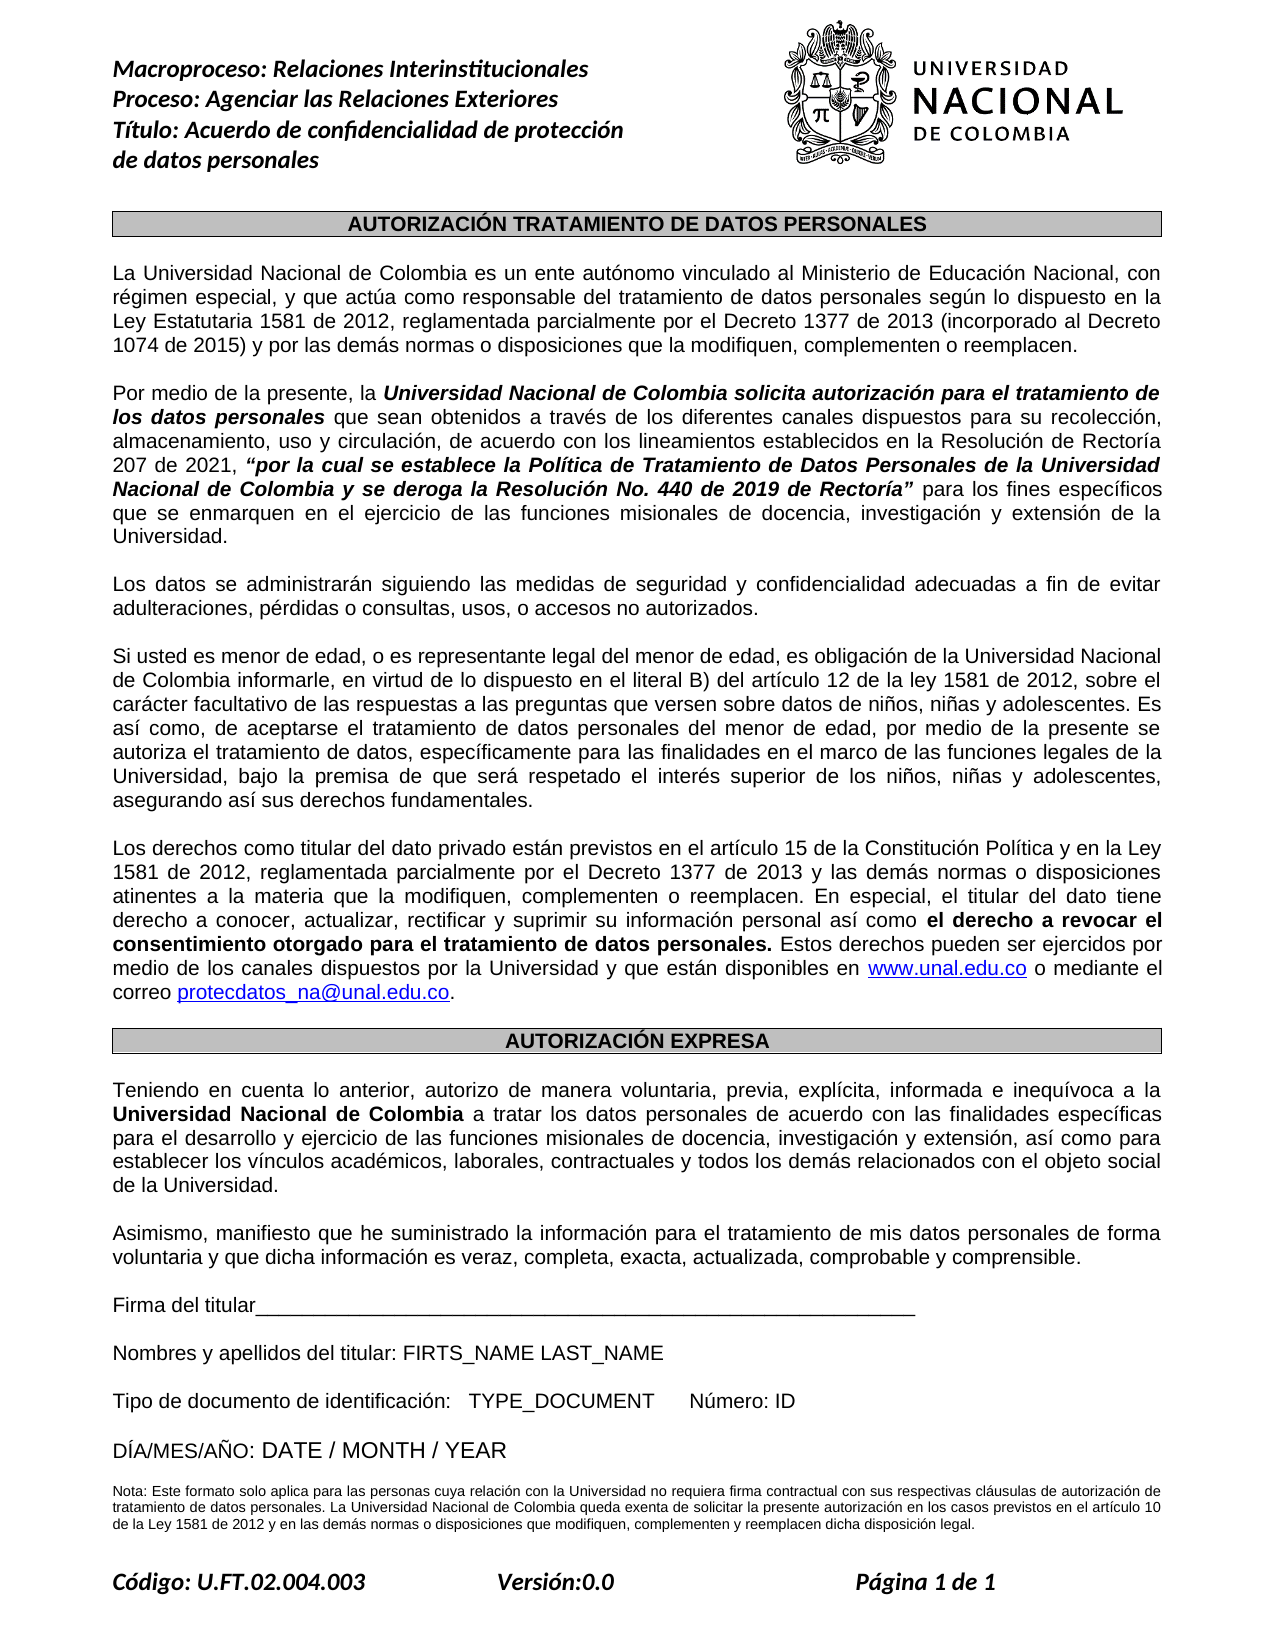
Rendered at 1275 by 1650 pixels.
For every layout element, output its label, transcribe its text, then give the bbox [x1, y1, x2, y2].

text Nota: Este formato solo aplica para las personas cuya relación con la Universidad no requiera firma contractual con sus respectivas cláusulas de autorización de tratamiento de datos personales. La Universidad Nacional de Colombia queda exenta de solicitar la presente autorización en los casos previstos en el artículo 10 de la Ley 1581 de 2012 y en las demás normas o disposiciones que modifiquen, complementen y reemplacen dicha disposición legal. [112, 1482, 1163, 1533]
text Nombres y apellidos del titular: FIRTS_NAME LAST_NAME [112, 1341, 1163, 1365]
text Si usted es menor de edad, o es representante legal del menor de edad, es obligación de la Universidad Nacional de Colombia informarle, en virtud de lo dispuesto en el literal B) del artículo 12 de la ley 1581 de 2012, sobre el carácter facultativo de las respuestas a las preguntas que versen sobre datos de niños, niñas y adolescentes. Es así como, de aceptarse el tratamiento de datos personales del menor de edad, por medio de la presente se autoriza el tratamiento de datos, específicamente para las finalidades en el marco de las funciones legales de la Universidad, bajo la premisa de que será respetado el interés superior de los niños, niñas y adolescentes, asegurando así sus derechos fundamentales. [112, 644, 1163, 812]
text Teniendo en cuenta lo anterior, autorizo de manera voluntaria, previa, explícita, informada e inequívoca a la Universidad Nacional de Colombia a tratar los datos personales de acuerdo con las finalidades específicas para el desarrollo y ejercicio de las funciones misionales de docencia, investigación y extensión, así como para establecer los vínculos académicos, laborales, contractuales y todos los demás relacionados con el objeto social de la Universidad. [112, 1077, 1163, 1197]
table_header AUTORIZACIÓN EXPRESA [113, 1029, 1161, 1052]
text Los derechos como titular del dato privado están previstos en el artículo 15 de la Constitución Política y en la Ley 1581 de 2012, reglamentada parcialmente por el Decreto 1377 de 2013 y las demás normas o disposiciones atinentes a la materia que la modifiquen, complementen o reemplacen. En especial, el titular del dato tiene derecho a conocer, actualizar, rectificar y suprimir su información personal así como el derecho a revocar el consentimiento otorgado para el tratamiento de datos personales. Estos derechos pueden ser ejercidos por medio de los canales dispuestos por la Universidad y que están disponibles en www.unal.edu.co o mediante el correo protecdatos_na@unal.edu.co. [112, 836, 1163, 1003]
text Por medio de la presente, la Universidad Nacional de Colombia solicita autorización para el tratamiento de los datos personales que sean obtenidos a través de los diferentes canales dispuestos para su recolección, almacenamiento, uso y circulación, de acuerdo con los lineamientos establecidos en la Resolución de Rectoría 207 de 2021, “por la cual se establece la Política de Tratamiento de Datos Personales de la Universidad Nacional de Colombia y se deroga la Resolución No. 440 de 2019 de Rectoría” para los fines específicos que se enmarquen en el ejercicio de las funciones misionales de docencia, investigación y extensión de la Universidad. [112, 381, 1163, 548]
text La Universidad Nacional de Colombia es un ente autónomo vinculado al Ministerio de Educación Nacional, con régimen especial, y que actúa como responsable del tratamiento de datos personales según lo dispuesto en la Ley Estatutaria 1581 de 2012, reglamentada parcialmente por el Decreto 1377 de 2013 (incorporado al Decreto 1074 de 2015) y por las demás normas o disposiciones que la modifiquen, complementen o reemplacen. [112, 261, 1163, 357]
text Los datos se administrarán siguiendo las medidas de seguridad y confidencialidad adecuadas a fin de evitar adulteraciones, pérdidas o consultas, usos, o accesos no autorizados. [112, 572, 1163, 620]
picture [748, 0, 1158, 200]
text DÍA/MES/AÑO: DATE / MONTH / YEAR [112, 1437, 1163, 1463]
table_header AUTORIZACIÓN TRATAMIENTO DE DATOS PERSONALES [113, 212, 1161, 236]
text Asimismo, manifiesto que he suministrado la información para el tratamiento de mis datos personales de forma voluntaria y que dicha información es veraz, completa, exacta, actualizada, comprobable y comprensible. [112, 1221, 1163, 1269]
text Tipo de documento de identificación: TYPE_DOCUMENT Número: ID [112, 1389, 1163, 1413]
text Firma del titular_________________________________________________________ [112, 1293, 1163, 1317]
